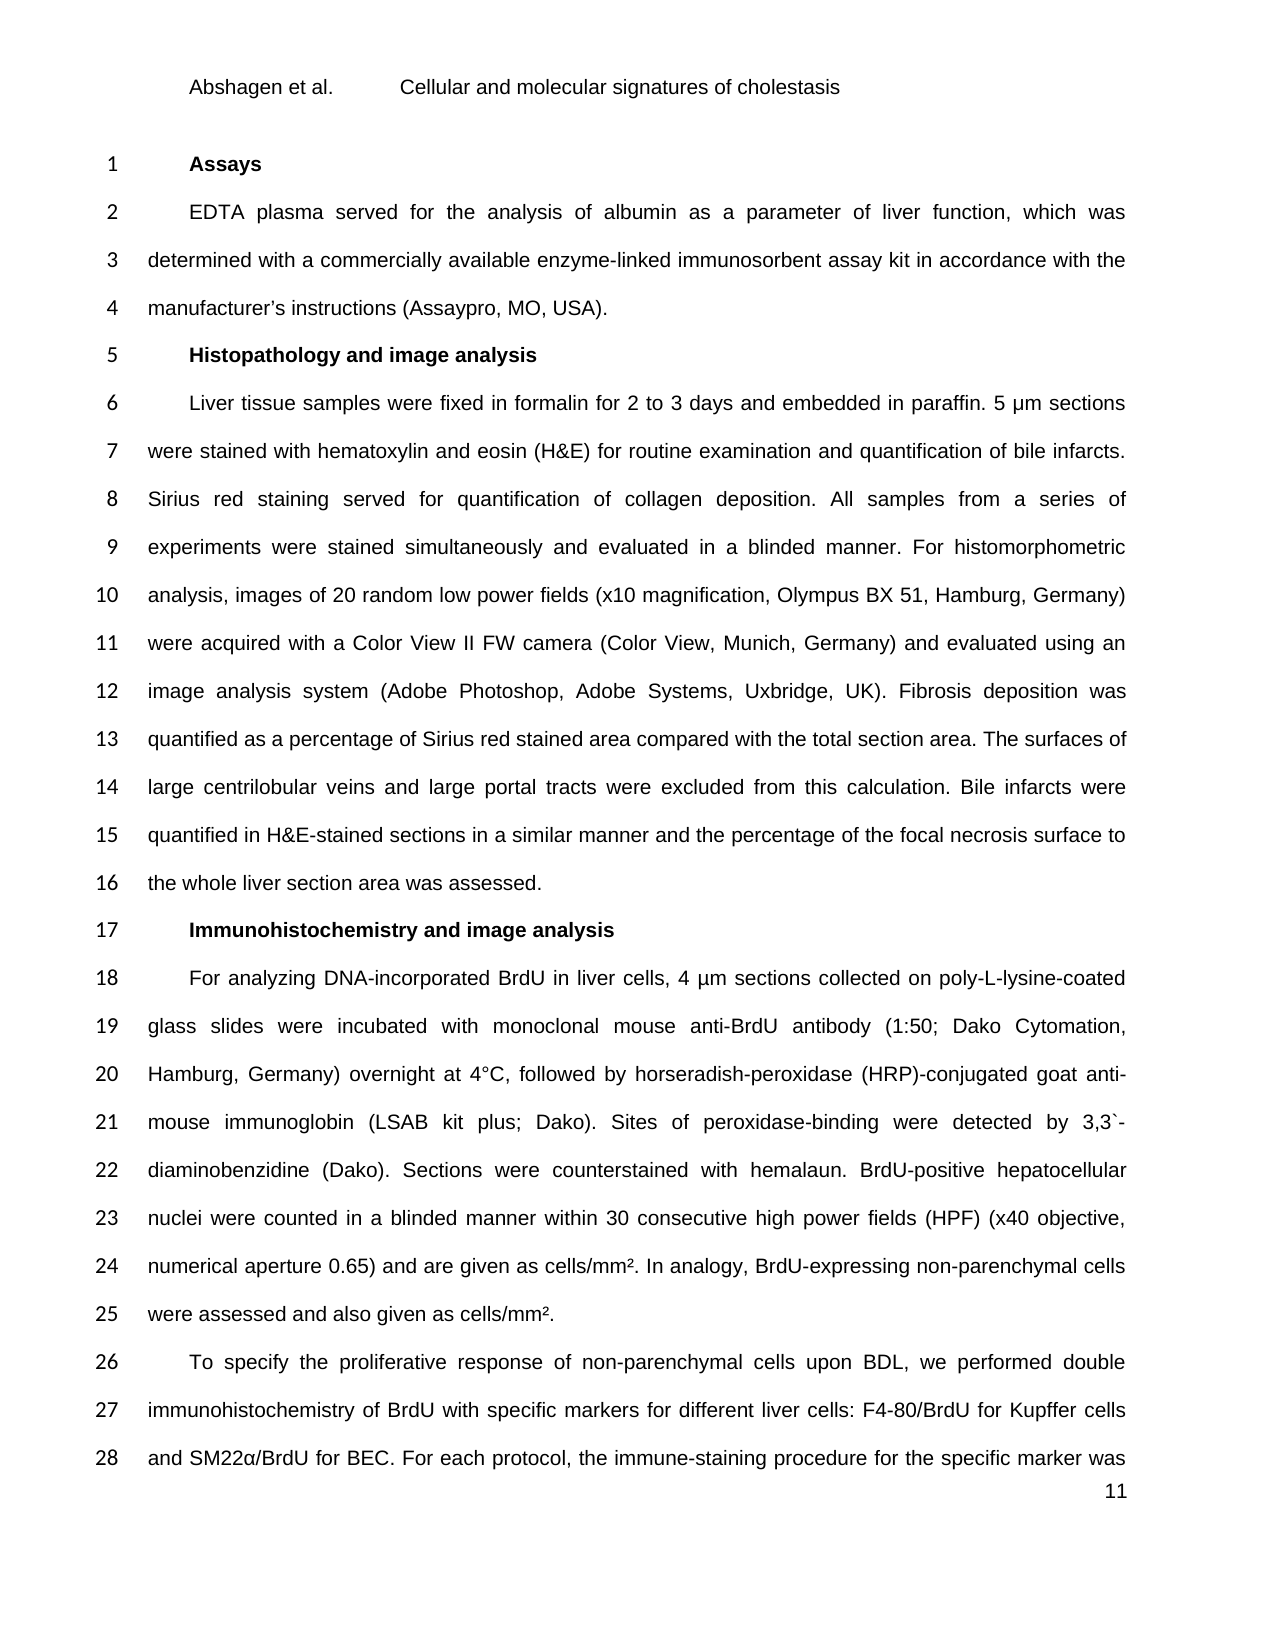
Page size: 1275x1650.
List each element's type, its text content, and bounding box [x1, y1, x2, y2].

text Immunohistochemistry and image analysis [148, 918, 1127, 942]
text Liver tissue samples were fixed in formalin for 2 to 3 days and embedded in paraffin. 5 μm sections were stained with hematoxylin and eosin (H&E) for routine examination and quantification of bile infarcts. Sirius red staining served for quantification of collagen deposition. All samples from a series of experiments were stained simultaneously and evaluated in a blinded manner. For histomorphometric analysis, images of 20 random low power fields (x10 magnification, Olympus BX 51, Hamburg, Germany) were acquired with a Color View II FW camera (Color View, Munich, Germany) and evaluated using an image analysis system (Adobe Photoshop, Adobe Systems, Uxbridge, UK). Fibrosis deposition was quantified as a percentage of Sirius red stained area compared with the total section area. The surfaces of large centrilobular veins and large portal tracts were excluded from this calculation. Bile infarcts were quantified in H&E-stained sections in a similar manner and the percentage of the focal necrosis surface to the whole liver section area was assessed. [148, 391, 1127, 894]
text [148, 1349, 1127, 1469]
text Assays [148, 152, 1127, 176]
text Histopathology and image analysis [148, 343, 1127, 367]
text EDTA plasma served for the analysis of albumin as a parameter of liver function, which was determined with a commercially available enzyme-linked immunosorbent assay kit in accordance with the manufacturer’s instructions (Assaypro, MO, USA). [148, 199, 1127, 319]
text For analyzing DNA-incorporated BrdU in liver cells, 4 µm sections collected on poly-L-lysine-coated glass slides were incubated with monoclonal mouse anti-BrdU antibody (1:50; Dako Cytomation, Hamburg, Germany) overnight at 4°C, followed by horseradish-peroxidase (HRP)-conjugated goat anti-mouse immunoglobin (LSAB kit plus; Dako). Sites of peroxidase-binding were detected by 3,3`-diaminobenzidine (Dako). Sections were counterstained with hemalaun. BrdU-positive hepatocellular nuclei were counted in a blinded manner within 30 consecutive high power fields (HPF) (x40 objective, numerical aperture 0.65) and are given as cells/mm². In analogy, BrdU-expressing non-parenchymal cells were assessed and also given as cells/mm². [148, 966, 1127, 1326]
